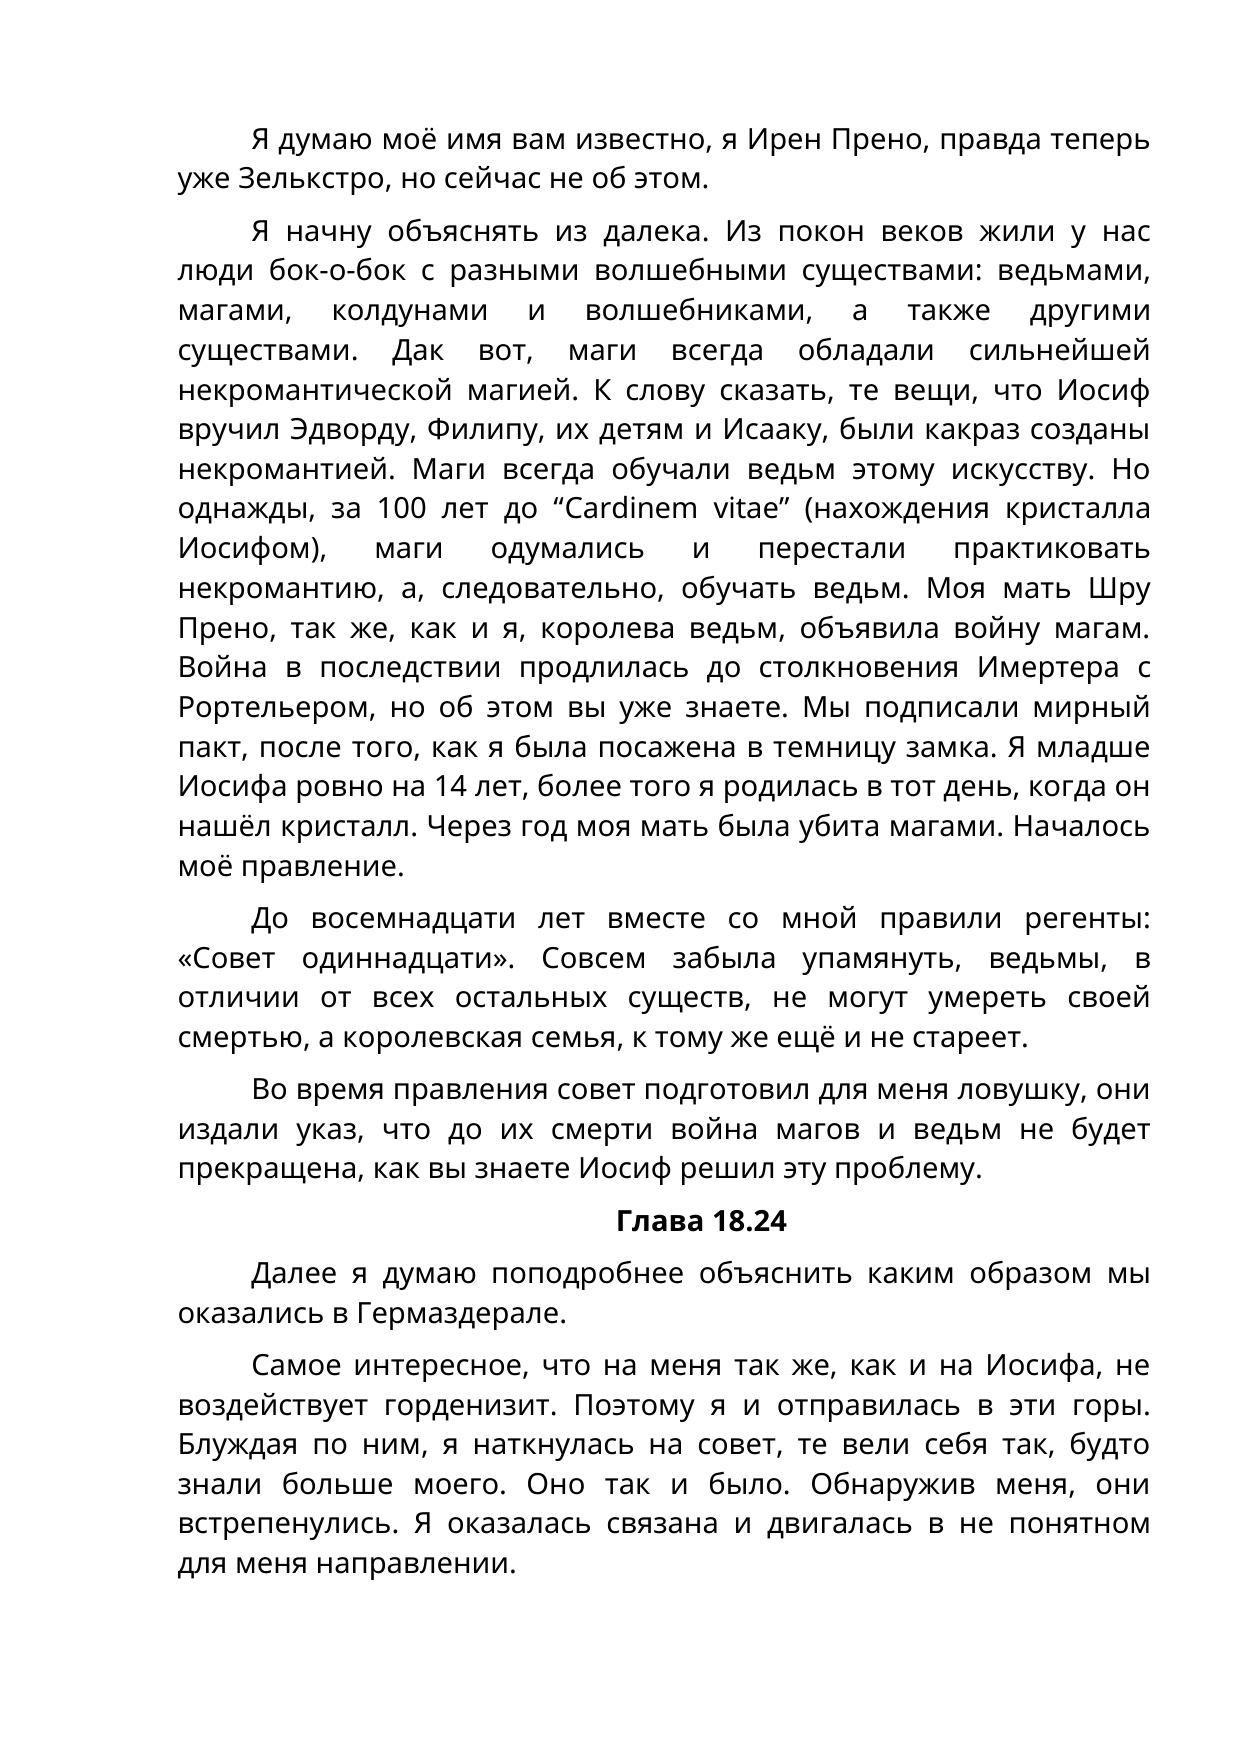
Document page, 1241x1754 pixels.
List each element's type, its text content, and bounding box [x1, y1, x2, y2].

text Далее я думаю поподробнее объяснить каким образом мы оказались в Гермаздерале. [177, 1252, 1152, 1332]
text До восемнадцати лет вместе со мной правили регенты: «Совет одиннадцати». Совсем забыла упамянуть, ведьмы, в отличии от всех остальных существ, не могут умереть своей смертью, а королевская семья, к тому же ещё и не стареет. [177, 897, 1152, 1056]
text Я начну объяснять из далека. Из покон веков жили у нас люди бок-о-бок с разными волшебными существами: ведьмами, магами, колдунами и волшебниками, а также другими существами. Дак вот, маги всегда обладали сильнейшей некромантической магией. К слову сказать, те вещи, что Иосиф вручил Эдворду, Филипу, их детям и Исааку, были какраз созданы некромантией. Маги всегда обучали ведьм этому искусству. Но однажды, за 100 лет до “Cardinem vitae” (нахождения кристалла Иосифом), маги одумались и перестали практиковать некромантию, а, следовательно, обучать ведьм. Моя мать Шру Прено, так же, как и я, королева ведьм, объявила войну магам. Война в последствии продлилась до столкновения Имертера с Рортельером, но об этом вы уже знаете. Мы подписали мирный пакт, после того, как я была посажена в темницу замка. Я младше Иосифа ровно на 14 лет, более того я родилась в тот день, когда он нашёл кристалл. Через год моя мать была убита магами. Началось моё правление. [177, 210, 1152, 885]
text Во время правления совет подготовил для меня ловушку, они издали указ, что до их смерти война магов и ведьм не будет прекращена, как вы знаете Иосиф решил эту проблему. [177, 1068, 1152, 1187]
text Глава 18.24 [177, 1200, 1152, 1240]
text Самое интересное, что на меня так же, как и на Иосифа, не воздействует горденизит. Поэтому я и отправилась в эти горы. Блуждая по ним, я наткнулась на совет, те вели себя так, будто знали больше моего. Оно так и было. Обнаружив меня, они встрепенулись. Я оказалась связана и двигалась в не понятном для меня направлении. [177, 1344, 1152, 1582]
text Я думаю моё имя вам известно, я Ирен Прено, правда теперь уже Зелькстро, но сейчас не об этом. [177, 118, 1152, 197]
